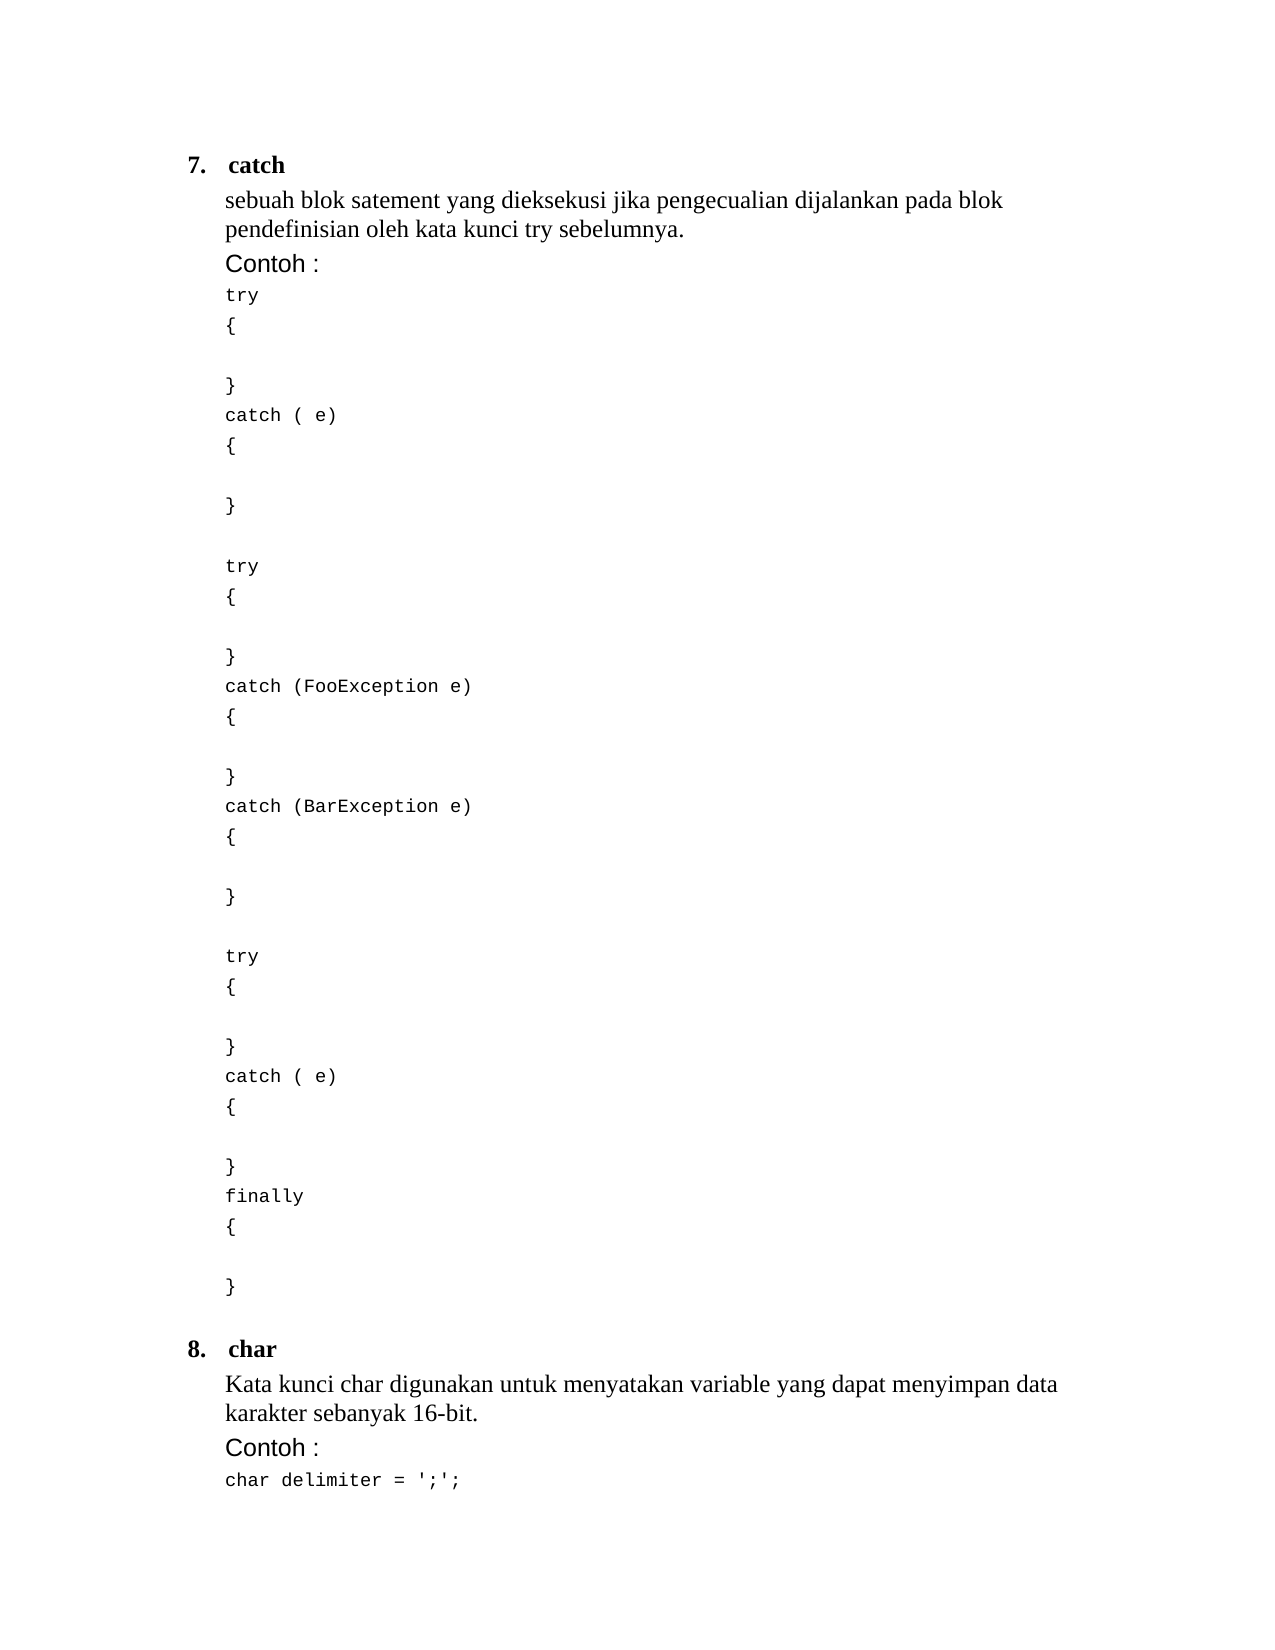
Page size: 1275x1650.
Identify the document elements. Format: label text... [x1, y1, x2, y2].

text catch ( e) [225, 1064, 1125, 1088]
text 7. catch [187, 150, 1125, 179]
text } [225, 764, 1125, 788]
text try [225, 554, 1125, 578]
text { [225, 824, 1125, 848]
text try [225, 284, 1125, 307]
text { [225, 314, 1125, 337]
text { [225, 704, 1125, 728]
text try [225, 944, 1125, 968]
text { [225, 974, 1125, 998]
text catch (BarException e) [225, 794, 1125, 818]
text } [225, 374, 1125, 397]
text } [225, 494, 1125, 517]
text { [225, 1094, 1125, 1118]
text { [225, 584, 1125, 608]
text Contoh : [225, 1433, 1125, 1462]
text { [225, 434, 1125, 457]
text } [225, 1154, 1125, 1178]
text } [225, 1034, 1125, 1058]
text finally [225, 1184, 1125, 1208]
text char delimiter = ';'; [225, 1468, 1125, 1492]
text catch ( e) [225, 404, 1125, 427]
text Kata kunci char digunakan untuk menyatakan variable yang dapat menyimpan data karakter sebanyak 16-bit. [225, 1369, 1125, 1427]
text sebuah blok satement yang dieksekusi jika pengecualian dijalankan pada blok pendefinisian oleh kata kunci try sebelumnya. [225, 185, 1125, 242]
text } [225, 1274, 1125, 1298]
text 8. char [187, 1334, 1125, 1363]
text Contoh : [225, 249, 1125, 277]
text } [225, 644, 1125, 668]
text } [225, 884, 1125, 908]
text catch (FooException e) [225, 674, 1125, 698]
text { [225, 1214, 1125, 1238]
